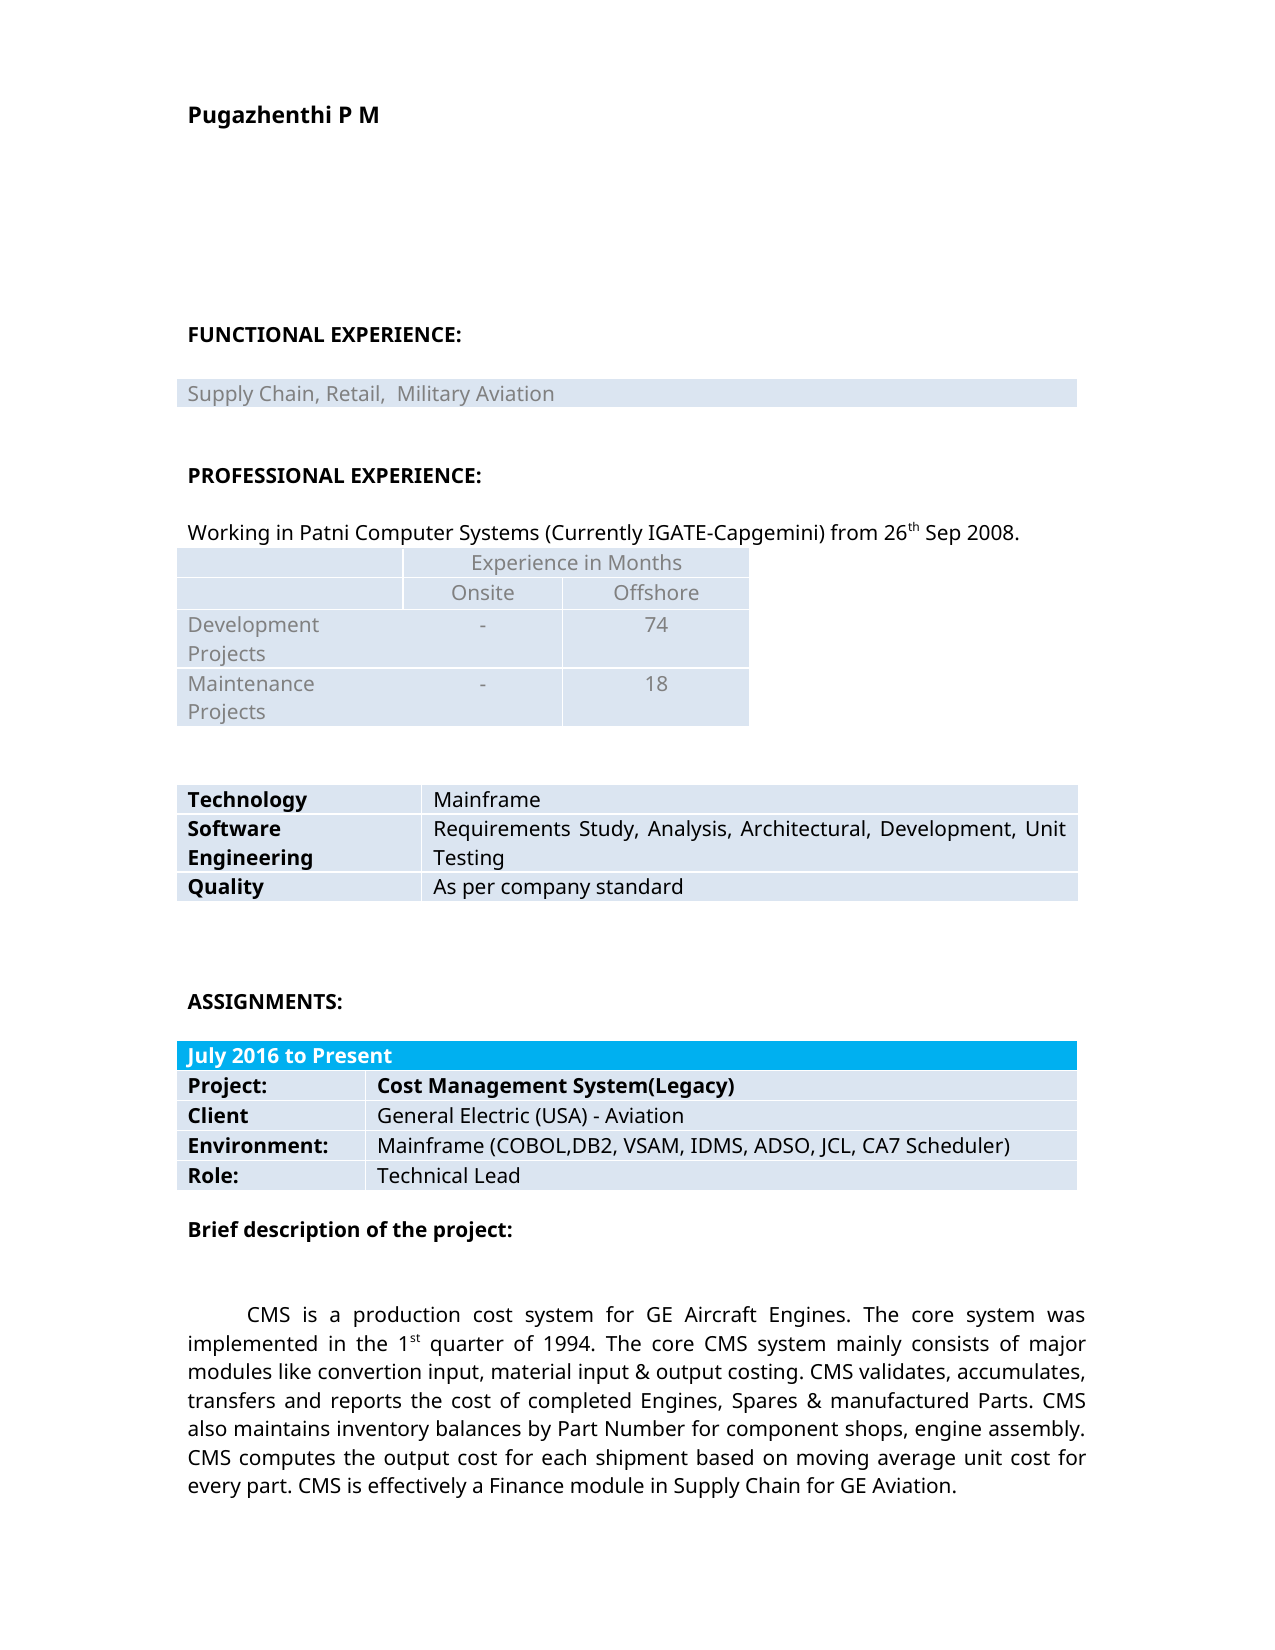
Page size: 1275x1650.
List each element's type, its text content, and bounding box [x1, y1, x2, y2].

table_cell Environment: [177, 1131, 365, 1160]
table_cell 18 [563, 669, 749, 726]
table_cell As per company standard [422, 873, 1078, 901]
table_cell Requirements Study, Analysis, Architectural, Development, Unit Testing [422, 815, 1078, 871]
text CMS is a production cost system for GE Aircraft Engines. The core system was implemented in the 1st quarter of 1994. The core CMS system mainly consists of major modules like convertion input, material input & output costing. CMS validates, accumulates, transfers and reports the cost of completed Engines, Spares & manufactured Parts. CMS also maintains inventory balances by Part Number for component shops, engine assembly. CMS computes the output cost for each shipment based on moving average unit cost for every part. CMS is effectively a Finance module in Supply Chain for GE Aviation. [187, 1301, 1087, 1500]
text Working in Patni Computer Systems (Currently IGATE-Capgemini) from 26th Sep 2008. [187, 518, 1087, 547]
table_cell Cost Management System(Legacy) [366, 1071, 1077, 1100]
table_cell Project: [177, 1071, 365, 1100]
table_cell Offshore [563, 578, 749, 609]
table_cell Technical Lead [366, 1161, 1077, 1190]
table_cell Development Projects [177, 610, 403, 667]
table_cell Role: [177, 1161, 365, 1190]
table_cell - [403, 610, 562, 667]
table_cell Quality [177, 873, 421, 901]
table_header Mainframe [422, 785, 1078, 813]
table_cell Client [177, 1101, 365, 1130]
table_header July 2016 to Present [177, 1041, 1077, 1070]
table_cell 74 [563, 610, 749, 667]
table_cell Maintenance Projects [177, 669, 403, 726]
text Brief description of the project: [187, 1215, 1087, 1244]
table_cell Software Engineering [177, 815, 421, 871]
table_cell [177, 578, 402, 609]
table_cell - [403, 669, 562, 726]
table_header Experience in Months [404, 548, 749, 577]
table_header [177, 548, 403, 577]
text FUNCTIONAL EXPERIENCE: [187, 321, 1087, 349]
subtitle PROFESSIONAL EXPERIENCE: [187, 462, 1087, 490]
table_header Technology [177, 785, 421, 813]
table_cell General Electric (USA) - Aviation [366, 1101, 1077, 1130]
table_header Supply Chain, Retail, Military Aviation [177, 379, 1077, 407]
table_cell Mainframe (COBOL,DB2, VSAM, IDMS, ADSO, JCL, CA7 Scheduler) [366, 1131, 1077, 1160]
subtitle ASSIGNMENTS: [187, 987, 1087, 1016]
table_cell Onsite [404, 578, 562, 609]
